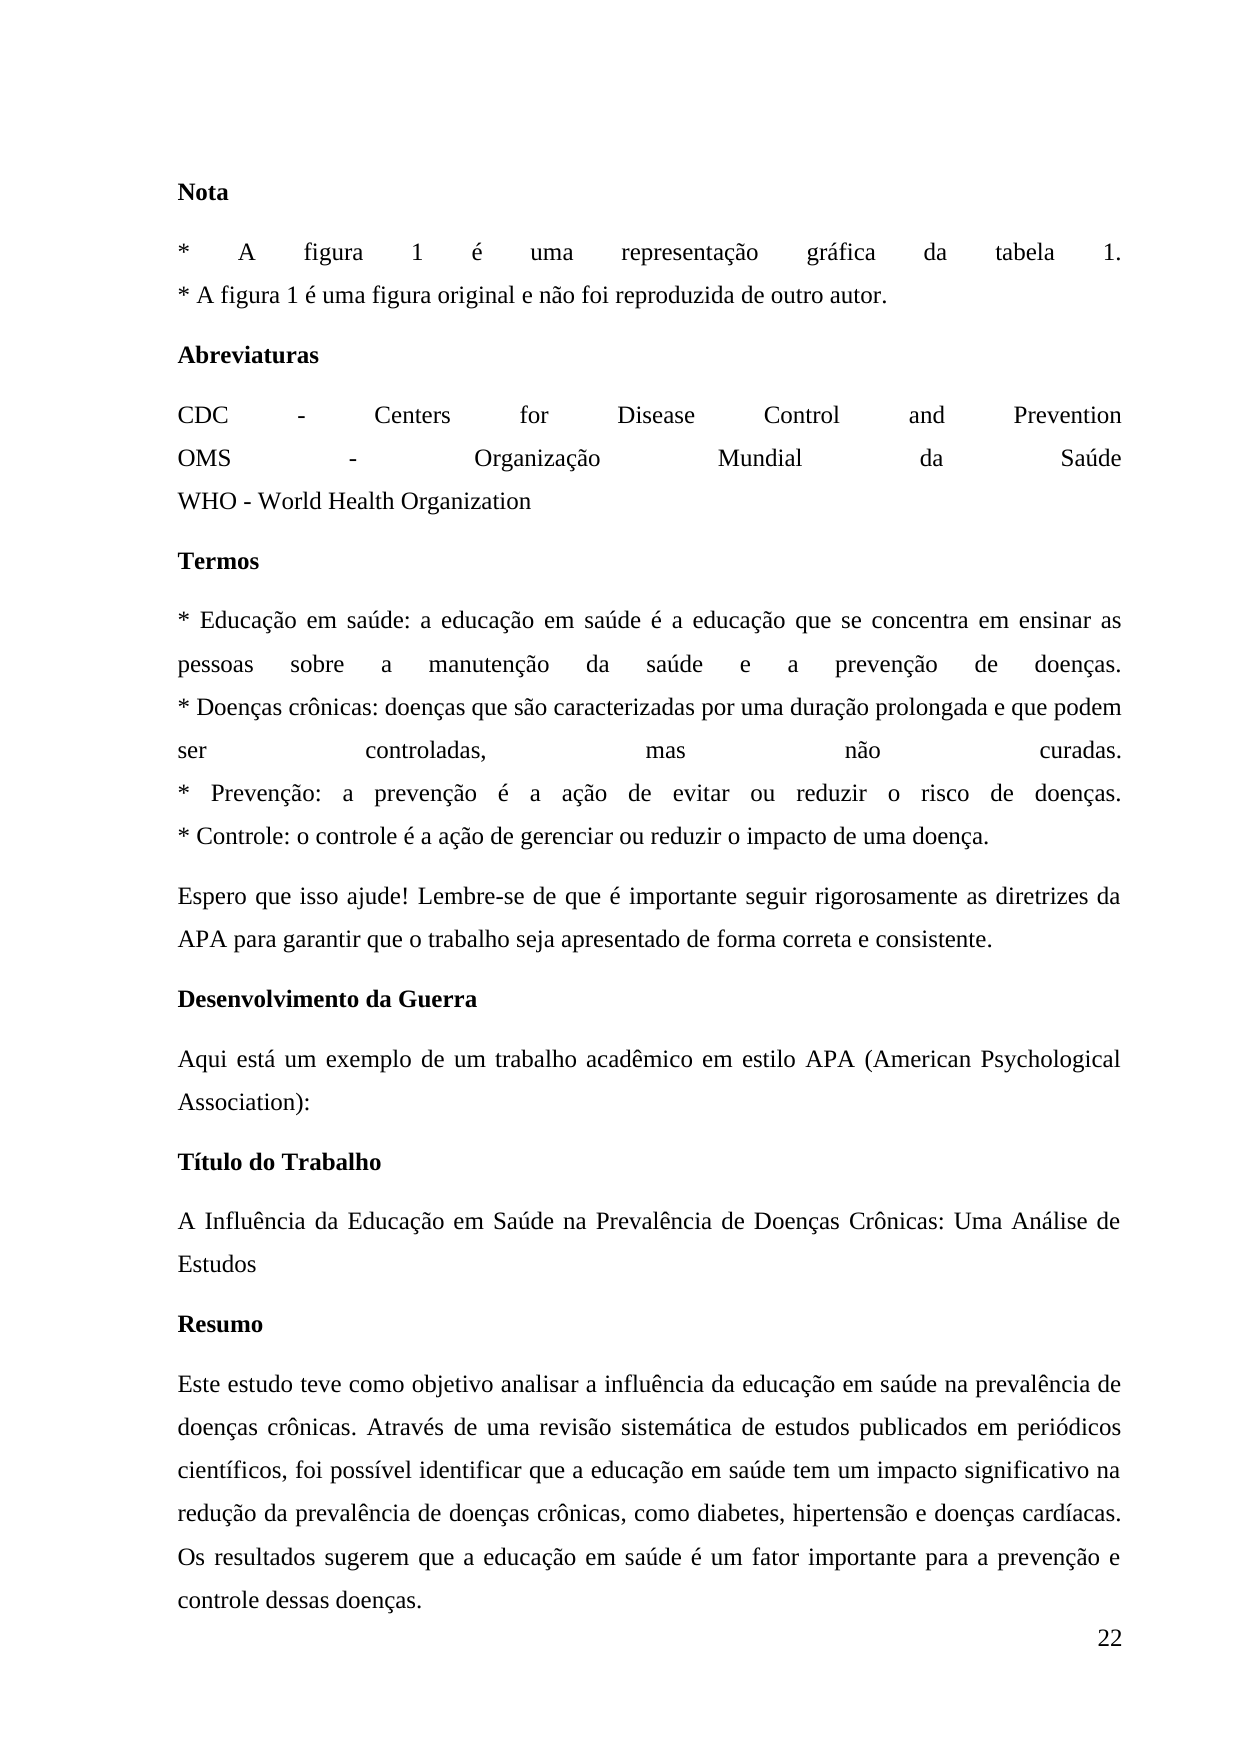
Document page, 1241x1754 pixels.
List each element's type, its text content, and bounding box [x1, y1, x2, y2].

text Aqui está um exemplo de um trabalho acadêmico em estilo APA (American Psychological Association): [177, 1044, 1122, 1116]
text CDC - Centers for Disease Control and Prevention OMS - Organização Mundial da Saúde WHO - World Health Organization [177, 400, 1122, 515]
text Nota [177, 177, 1122, 206]
text * Educação em saúde: a educação em saúde é a educação que se concentra em ensinar as pessoas sobre a manutenção da saúde e a prevenção de doenças. * Doenças crônicas: doenças que são caracterizadas por uma duração prolongada e que podem ser controladas, mas não curadas. * Prevenção: a prevenção é a ação de evitar ou reduzir o risco de doenças. * Controle: o controle é a ação de gerenciar ou reduzir o impacto de uma doença. [177, 606, 1122, 850]
text Abreviaturas [177, 340, 1122, 369]
text * A figura 1 é uma representação gráfica da tabela 1. * A figura 1 é uma figura original e não foi reproduzida de outro autor. [177, 237, 1122, 309]
text Desenvolvimento da Guerra [177, 984, 1122, 1013]
text Espero que isso ajude! Lembre-se de que é importante seguir rigorosamente as diretrizes da APA para garantir que o trabalho seja apresentado de forma correta e consistente. [177, 881, 1122, 953]
text Este estudo teve como objetivo analisar a influência da educação em saúde na prevalência de doenças crônicas. Através de uma revisão sistemática de estudos publicados em periódicos científicos, foi possível identificar que a educação em saúde tem um impacto significativo na redução da prevalência de doenças crônicas, como diabetes, hipertensão e doenças cardíacas. Os resultados sugerem que a educação em saúde é um fator importante para a prevenção e controle dessas doenças. [177, 1369, 1122, 1613]
text A Influência da Educação em Saúde na Prevalência de Doenças Crônicas: Uma Análise de Estudos [177, 1206, 1122, 1278]
text Termos [177, 546, 1122, 574]
text Título do Trabalho [177, 1147, 1122, 1175]
text Resumo [177, 1309, 1122, 1338]
